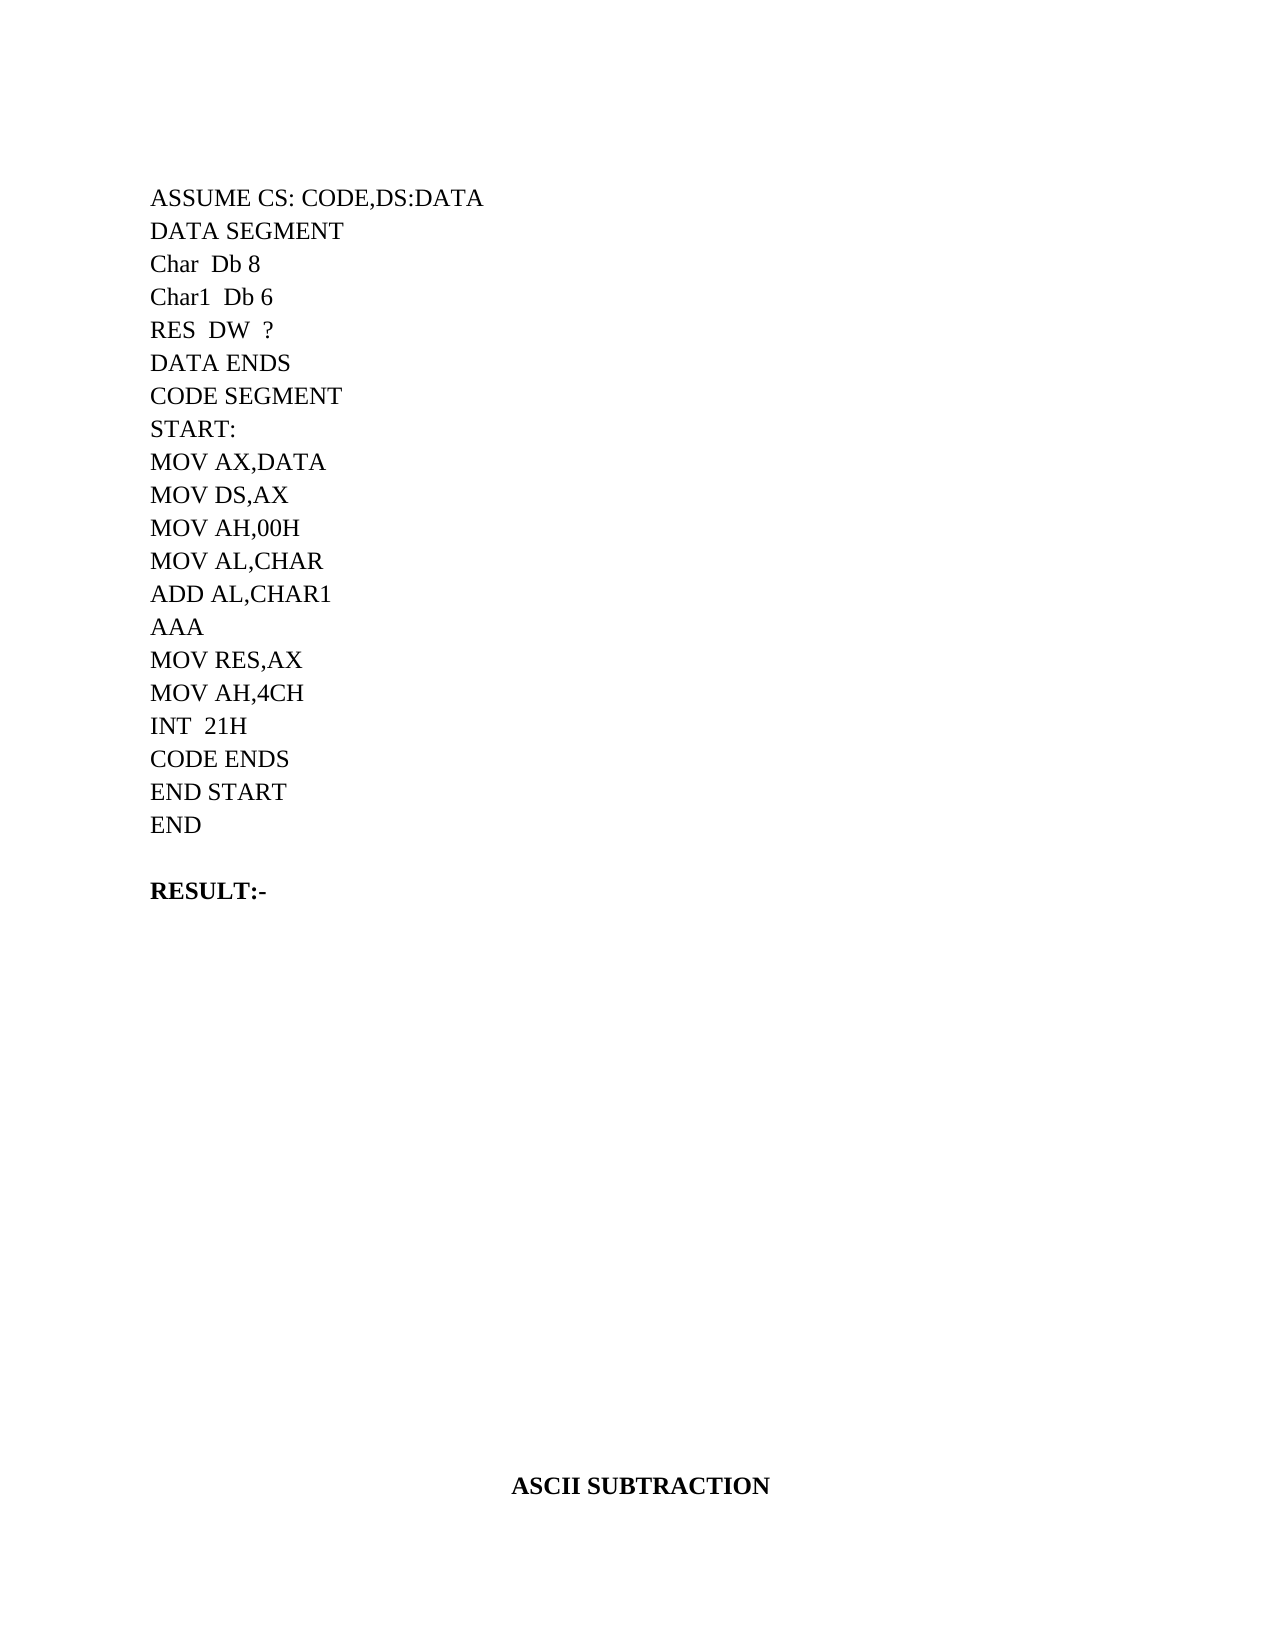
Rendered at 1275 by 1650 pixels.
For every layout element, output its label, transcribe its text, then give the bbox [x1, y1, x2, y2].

text Char1 Db 6 [150, 282, 1125, 311]
text END START [150, 777, 1125, 806]
text CODE ENDS [150, 744, 1125, 773]
text INT 21H [150, 711, 1125, 740]
text Char Db 8 [150, 249, 1125, 278]
text DATA SEGMENT [150, 216, 1125, 245]
text MOV AL,CHAR [150, 546, 1125, 575]
text ASSUME CS: CODE,DS:DATA [150, 183, 1125, 212]
text MOV RES,AX [150, 645, 1125, 674]
text ASCII SUBTRACTION [150, 1471, 1125, 1499]
text MOV AH,00H [150, 513, 1125, 542]
text START: [150, 414, 1125, 443]
text MOV AH,4CH [150, 678, 1125, 707]
text DATA ENDS [150, 348, 1125, 377]
text RESULT:- [150, 876, 1125, 905]
text MOV AX,DATA [150, 447, 1125, 476]
text RES DW ? [150, 315, 1125, 344]
text MOV DS,AX [150, 480, 1125, 509]
text CODE SEGMENT [150, 381, 1125, 410]
text AAA [150, 612, 1125, 641]
text END [150, 810, 1125, 839]
text ADD AL,CHAR1 [150, 579, 1125, 608]
